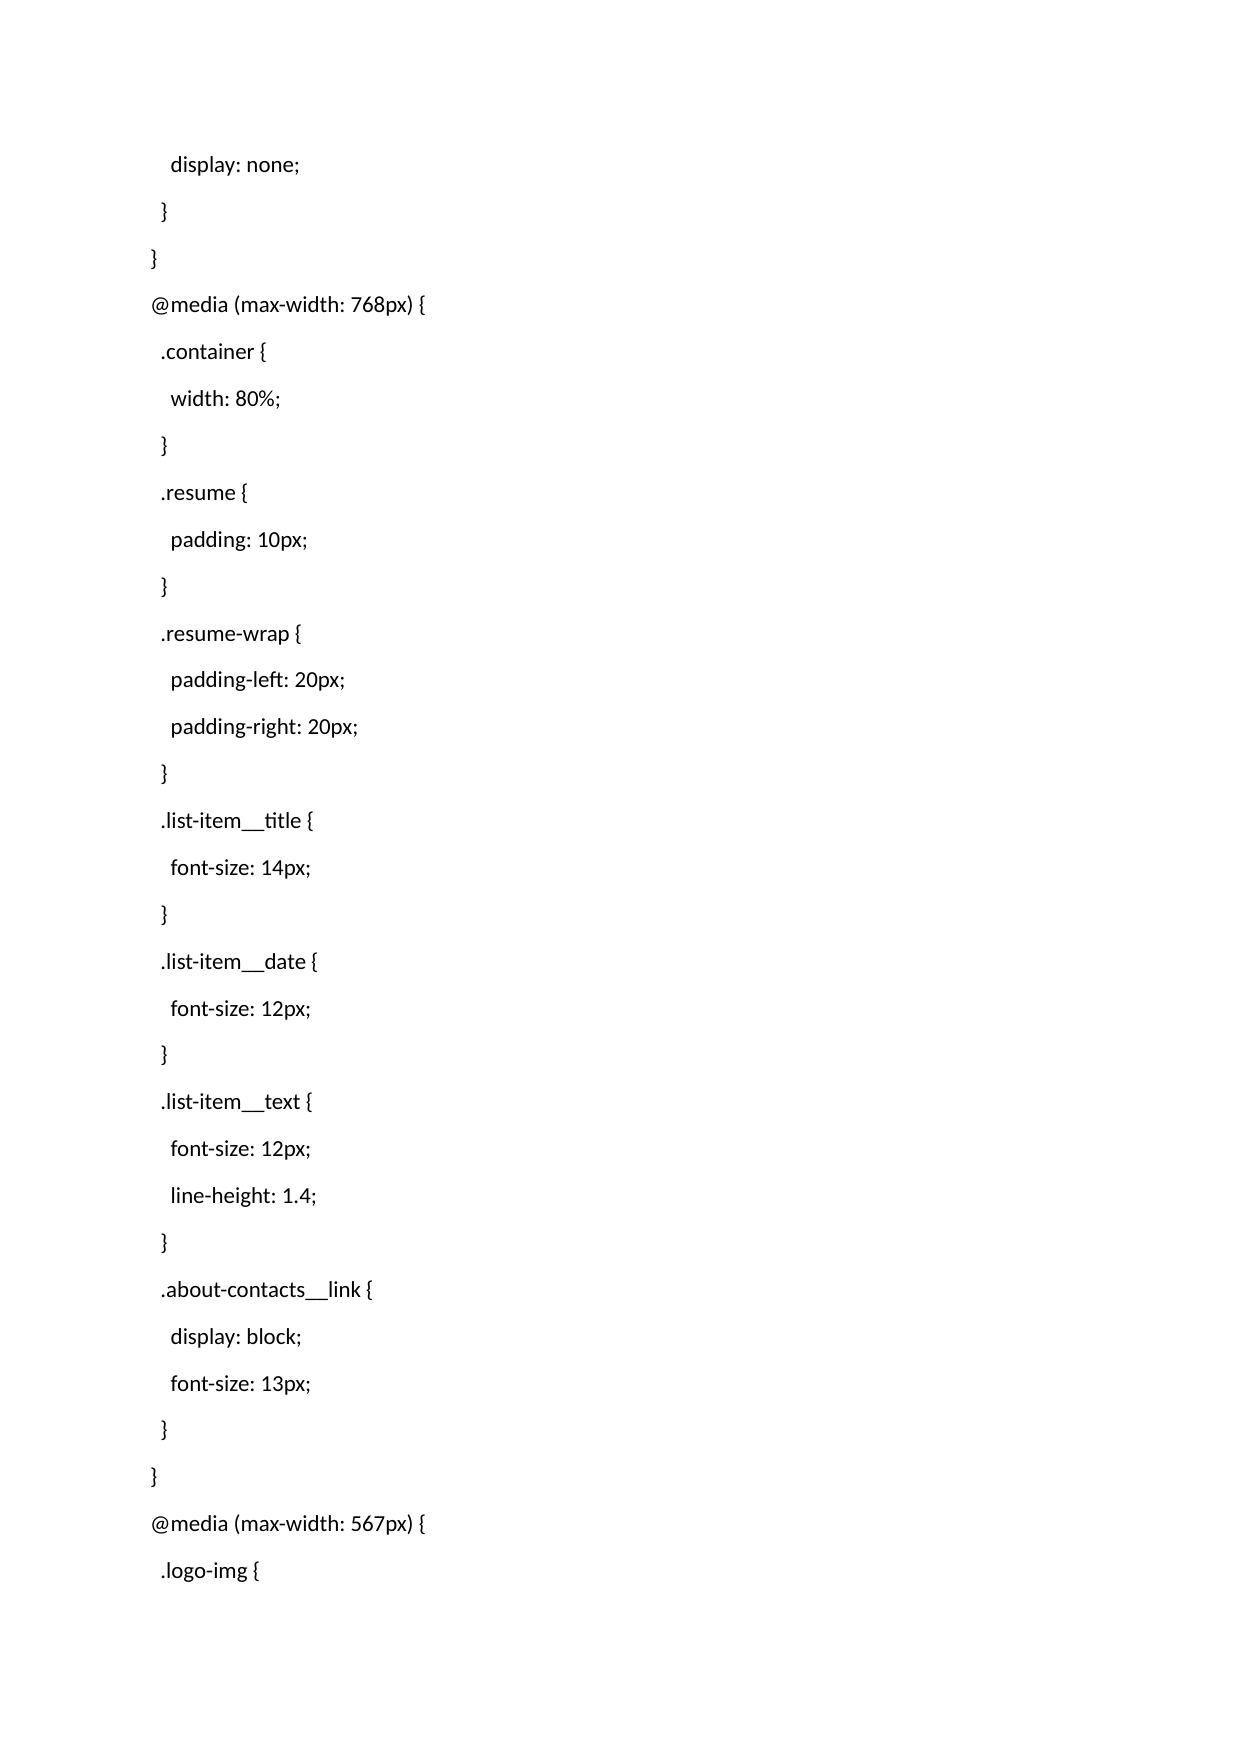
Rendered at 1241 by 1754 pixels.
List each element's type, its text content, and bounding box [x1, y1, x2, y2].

text } [150, 1228, 1090, 1256]
text } [150, 1041, 1090, 1069]
text } [150, 1416, 1090, 1444]
text .container { [150, 337, 1090, 366]
text font-size: 13px; [150, 1369, 1090, 1397]
text .list-item__text { [150, 1087, 1090, 1116]
text } [150, 572, 1090, 600]
text font-size: 12px; [150, 994, 1090, 1022]
text .resume { [150, 478, 1090, 506]
text @media (max-width: 768px) { [150, 291, 1090, 319]
text } [150, 197, 1090, 225]
text padding-left: 20px; [150, 666, 1090, 694]
text display: none; [150, 150, 1090, 178]
text } [150, 431, 1090, 459]
text .list-item__date { [150, 947, 1090, 975]
text display: block; [150, 1322, 1090, 1350]
text .list-item__title { [150, 806, 1090, 834]
text .logo-img { [150, 1556, 1090, 1584]
text @media (max-width: 567px) { [150, 1509, 1090, 1537]
text } [150, 900, 1090, 928]
text } [150, 244, 1090, 272]
text line-height: 1.4; [150, 1181, 1090, 1209]
text .resume-wrap { [150, 619, 1090, 647]
text padding-right: 20px; [150, 712, 1090, 741]
text font-size: 14px; [150, 853, 1090, 881]
text padding: 10px; [150, 525, 1090, 553]
text } [150, 1462, 1090, 1491]
text font-size: 12px; [150, 1134, 1090, 1162]
text } [150, 759, 1090, 787]
text .about-contacts__link { [150, 1275, 1090, 1303]
text width: 80%; [150, 384, 1090, 412]
